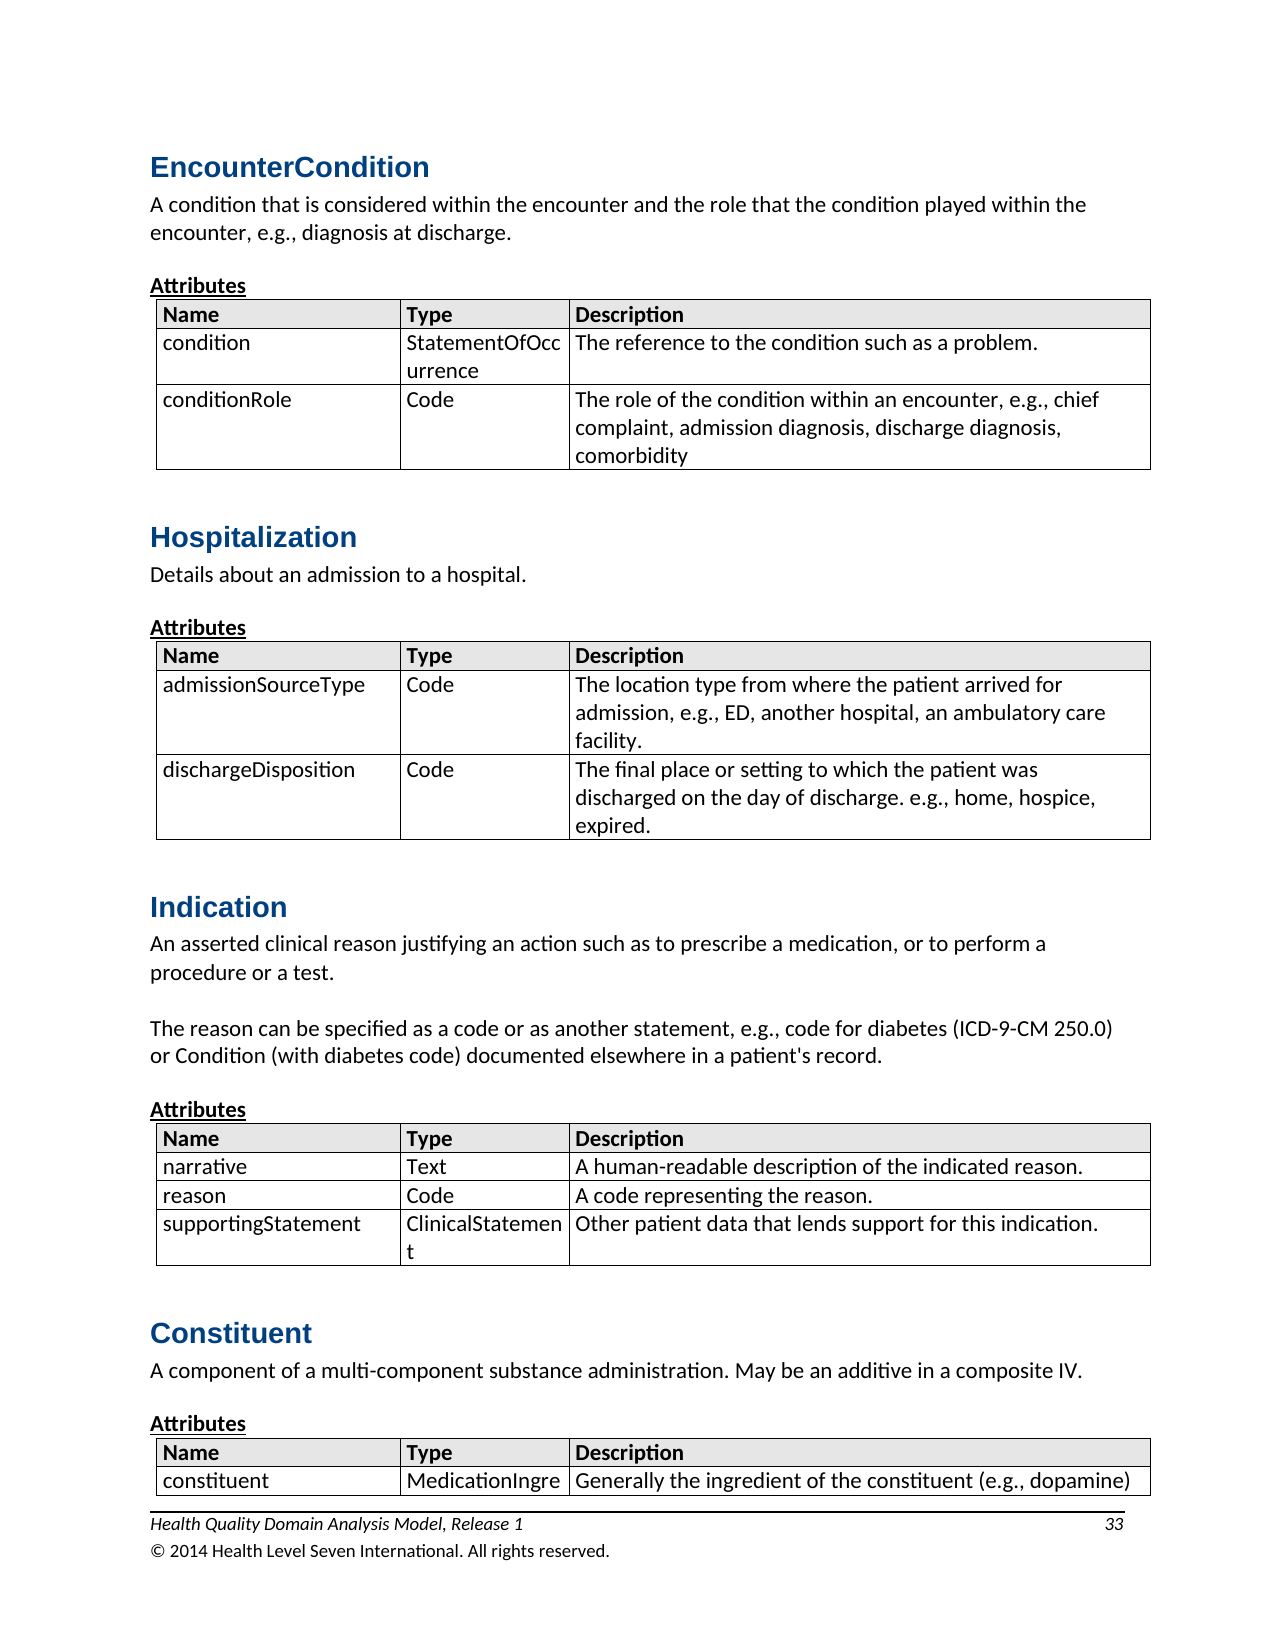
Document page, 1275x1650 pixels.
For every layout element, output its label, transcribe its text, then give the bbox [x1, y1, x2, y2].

table_cell dischargeDisposition [157, 755, 400, 839]
table_header Description [570, 642, 1150, 670]
table_cell condition [157, 329, 400, 384]
table_header Type [401, 642, 569, 670]
table_header Name [157, 1439, 400, 1466]
table_cell A code representing the reason. [570, 1181, 1150, 1209]
list Attributes [150, 1409, 1125, 1437]
text A component of a multi-component substance administration. May be an additive in a composite IV. [150, 1356, 1125, 1384]
table_cell Other patient data that lends support for this indication. [570, 1210, 1150, 1265]
table_cell A human-readable description of the indicated reason. [570, 1153, 1150, 1180]
table_cell The role of the condition within an encounter, e.g., chief complaint, admission diagnosis, discharge diagnosis, comorbidity [570, 385, 1150, 469]
subtitle Indication [150, 890, 1125, 923]
table_cell ClinicalStatement [401, 1210, 569, 1265]
text An asserted clinical reason justifying an action such as to prescribe a medication, or to perform a procedure or a test. [150, 929, 1125, 986]
table_header Description [570, 300, 1150, 328]
table_cell constituent [157, 1467, 400, 1494]
table_cell Code [401, 1181, 569, 1209]
table_cell The location type from where the patient arrived for admission, e.g., ED, another hospital, an ambulatory care facility. [570, 671, 1150, 754]
table_cell The final place or setting to which the patient was discharged on the day of discharge. e.g., home, hospice, expired. [570, 755, 1150, 839]
table_header Name [157, 642, 400, 670]
table_header Description [570, 1124, 1150, 1152]
list Attributes [150, 1095, 1125, 1123]
subtitle Hospitalization [150, 520, 1125, 553]
table_cell Text [401, 1153, 569, 1180]
table_cell reason [157, 1181, 400, 1209]
table_cell Code [401, 671, 569, 754]
table_header Type [401, 1439, 569, 1466]
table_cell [401, 1467, 569, 1494]
table_header Description [570, 1439, 1150, 1466]
list Attributes [150, 613, 1125, 641]
table_cell narrative [157, 1153, 400, 1180]
table_header Type [401, 300, 569, 328]
table_cell supportingStatement [157, 1210, 400, 1265]
text Details about an admission to a hospital. [150, 560, 1125, 588]
subtitle EncounterCondition [150, 150, 1125, 183]
table_cell admissionSourceType [157, 671, 400, 754]
subtitle Constituent [150, 1316, 1125, 1350]
list Attributes [150, 271, 1125, 299]
table_cell StatementOfOccurrence [401, 329, 569, 384]
table_header Name [157, 1124, 400, 1152]
table_cell The reference to the condition such as a problem. [570, 329, 1150, 384]
table_cell Code [401, 385, 569, 469]
text A condition that is considered within the encounter and the role that the condition played within the encounter, e.g., diagnosis at discharge. [150, 190, 1125, 246]
table_header Name [157, 300, 400, 328]
table_cell conditionRole [157, 385, 400, 469]
table_header Type [401, 1124, 569, 1152]
table_cell Code [401, 755, 569, 839]
text The reason can be specified as a code or as another statement, e.g., code for diabetes (ICD-9-CM 250.0) or Condition (with diabetes code) documented elsewhere in a patient's record. [150, 1014, 1125, 1070]
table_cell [570, 1467, 1150, 1494]
